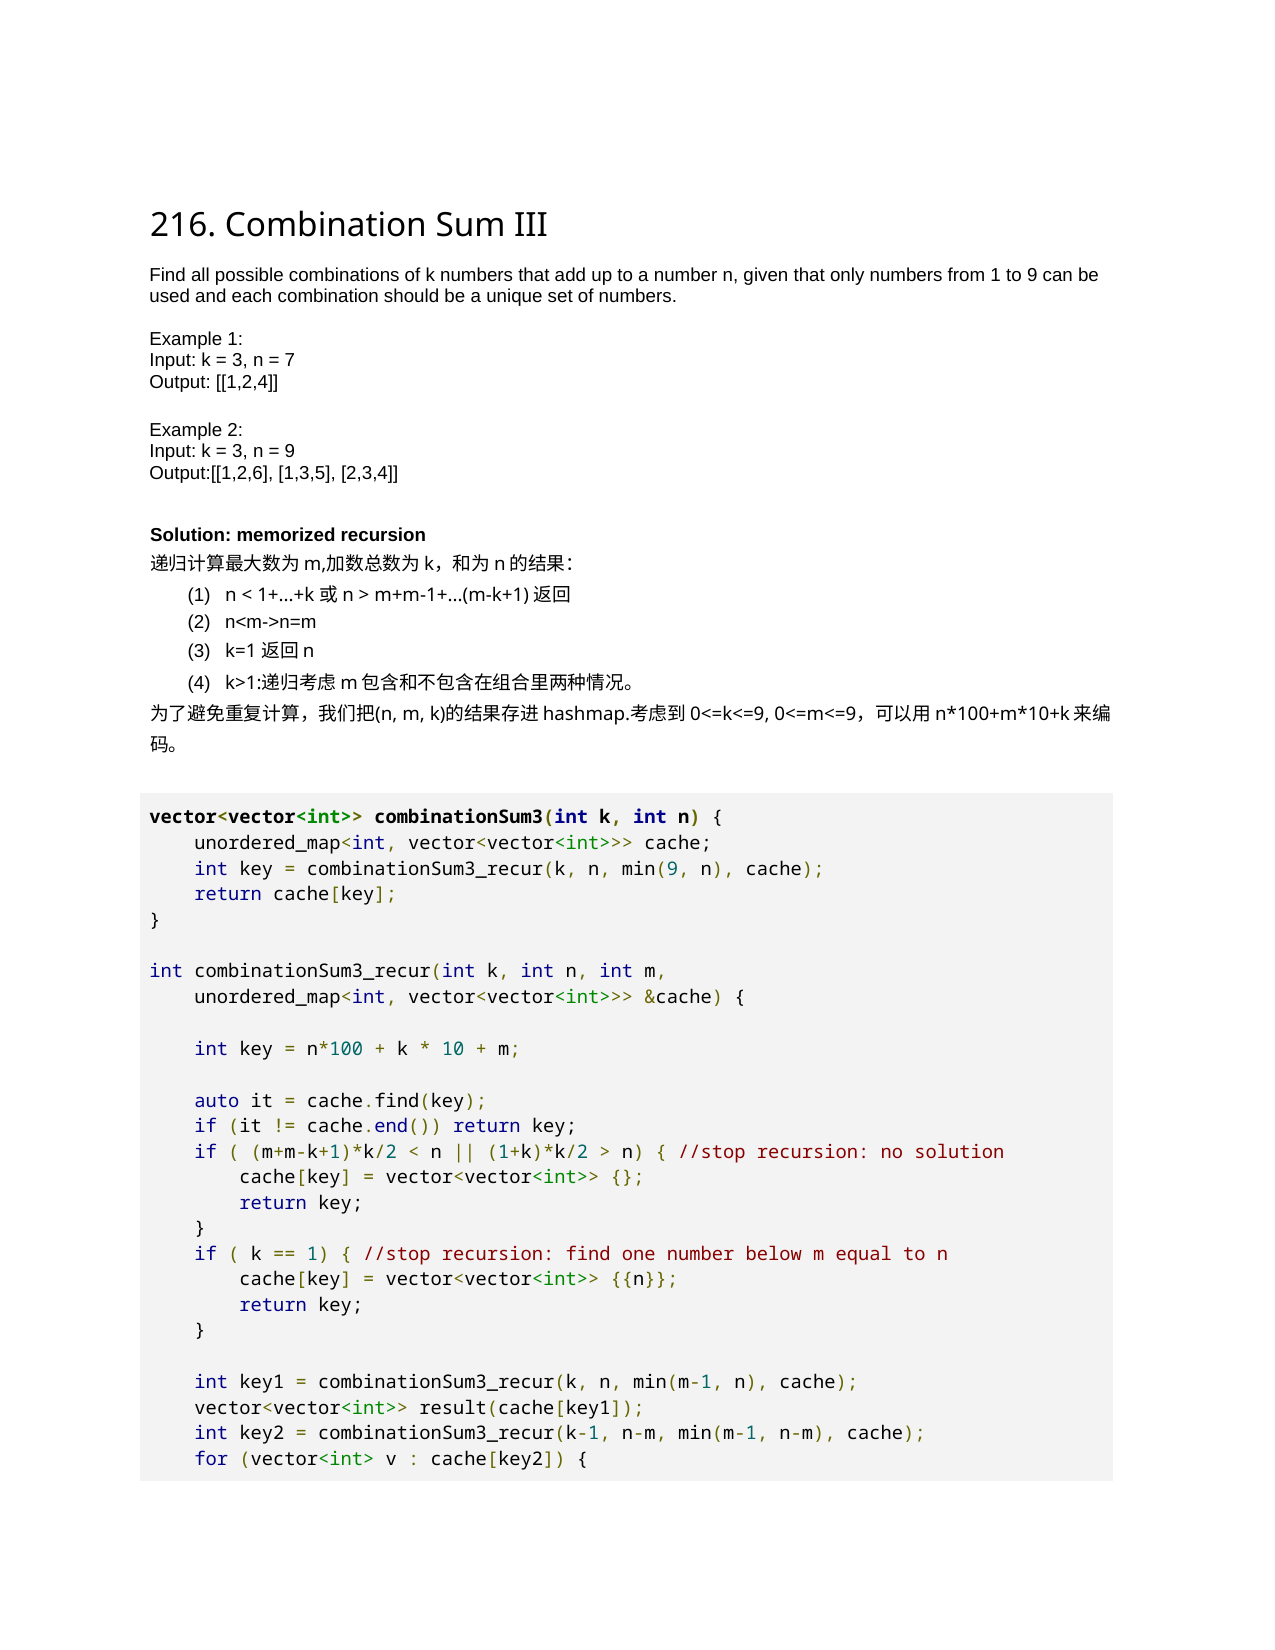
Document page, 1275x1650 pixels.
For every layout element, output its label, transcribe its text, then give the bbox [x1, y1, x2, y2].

table_header Find all possible combinations of k numbers that add up to a number n, given that only numbers from 1 to 9 can be used and each combination should be a unique set of numbers. [139, 253, 1114, 317]
list k=1 返回n [187, 636, 1125, 663]
list k>1:递归考虑m包含和不包含在组合里两种情况。 [187, 667, 1125, 694]
text 为了避免重复计算，我们把(n, m, k)的结果存进hashmap.考虑到0<=k<=9, 0<=m<=9，可以用n*100+m*10+k来编码。 [150, 698, 1125, 757]
list n < 1+...+k 或 n > m+m-1+...(m-k+1) 返回 [187, 580, 1125, 607]
table_cell Example 1: Input: k = 3, n = 7 Output: [[1,2,4]] Example 2: Input: k = 3, n = 9 Output:[[1,2,6], [1,3,5], [2,3,4]] [139, 317, 1114, 494]
text Solution: memorized recursion [150, 524, 1125, 546]
subtitle 216. Combination Sum III [150, 201, 1125, 246]
text 递归计算最大数为m,加数总数为k，和为n的结果： [150, 549, 1125, 576]
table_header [140, 793, 1113, 1481]
list n<m->n=m [187, 611, 1125, 633]
